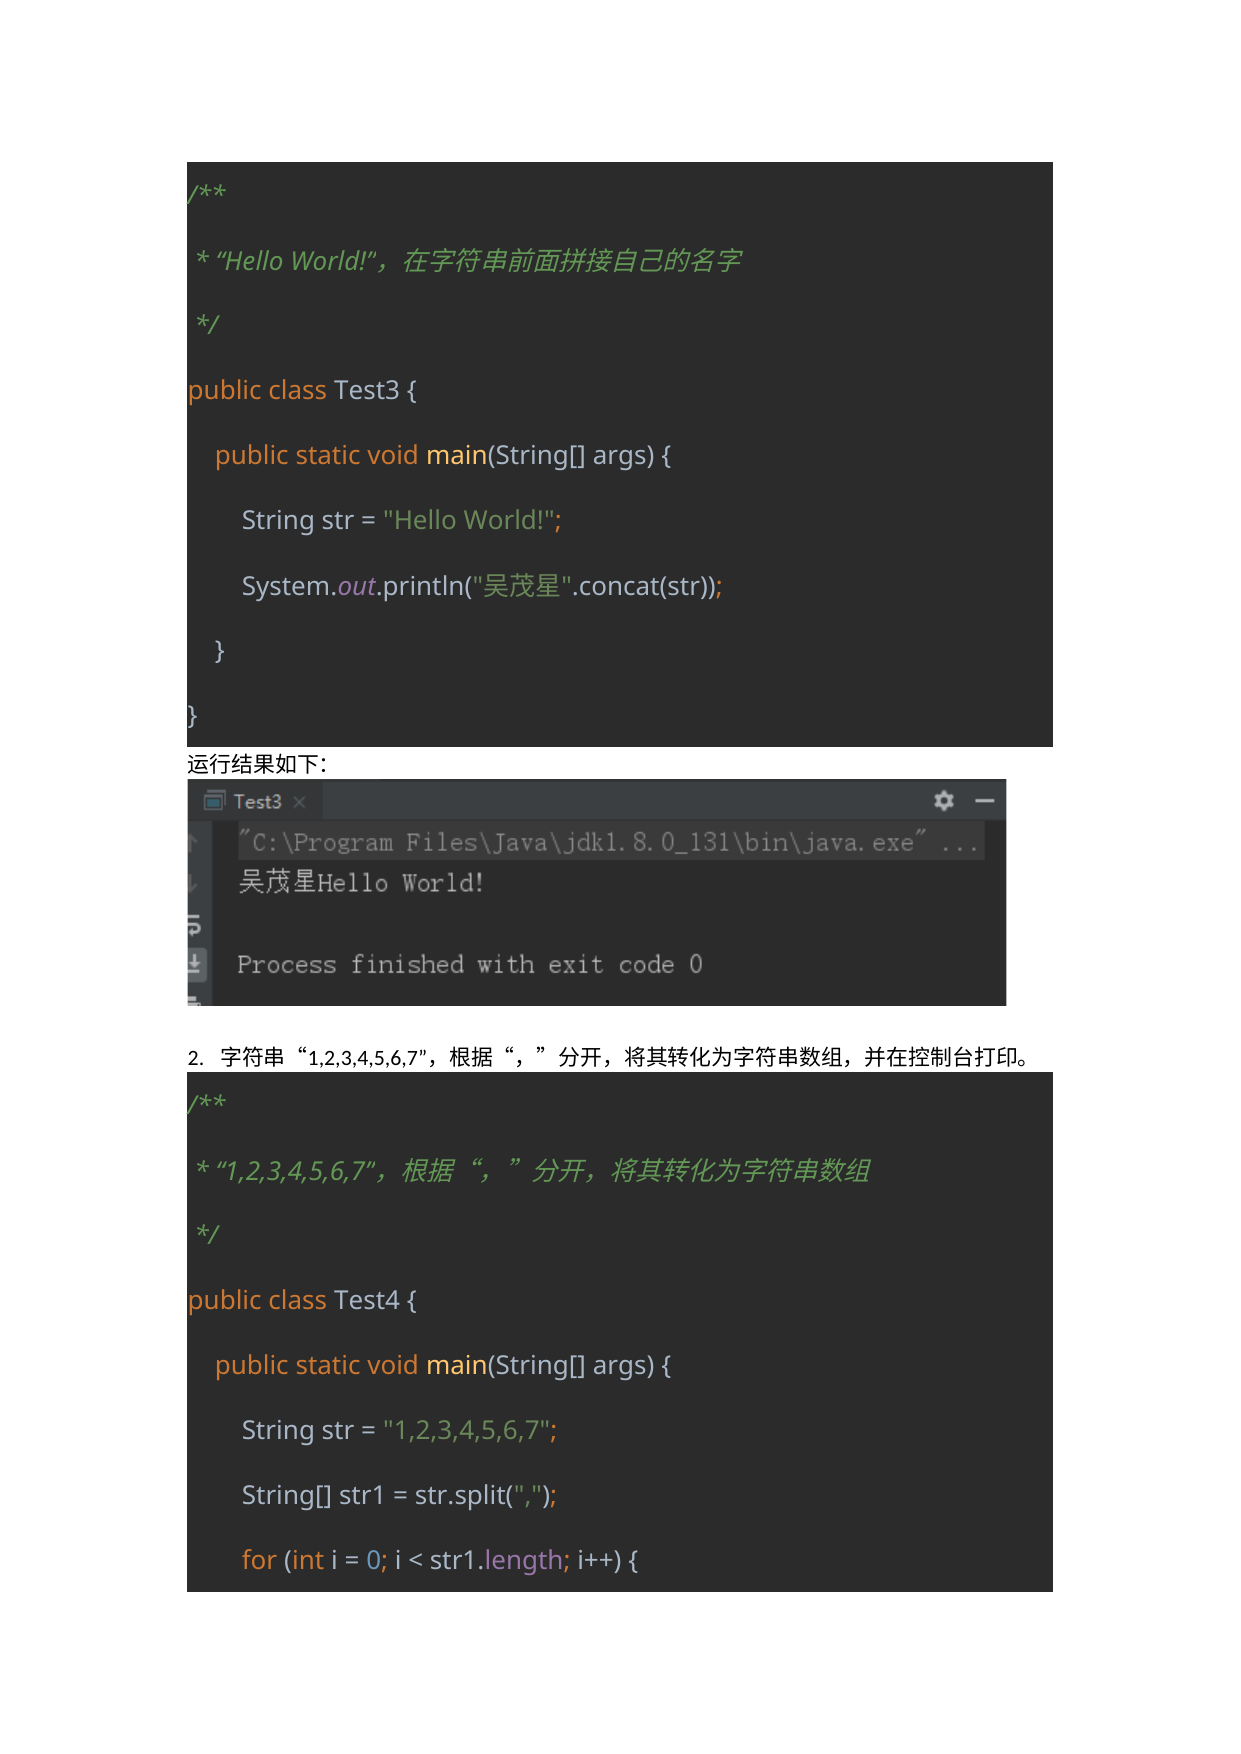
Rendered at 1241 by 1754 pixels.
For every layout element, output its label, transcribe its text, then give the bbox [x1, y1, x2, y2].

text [187, 1072, 1053, 1592]
list 字符串“1,2,3,4,5,6,7”，根据“，”分开，将其转化为字符串数组，并在控制台打印。 [187, 1039, 1053, 1072]
picture [187, 779, 1007, 1006]
text /** * “Hello World!”，在字符串前面拼接自己的名字 */ public class Test3 { public static void main(String[] args) { String str = "Hello World!"; System.out.println("吴茂星".concat(str)); } } [187, 162, 1053, 747]
list 运行结果如下： [187, 747, 1053, 779]
